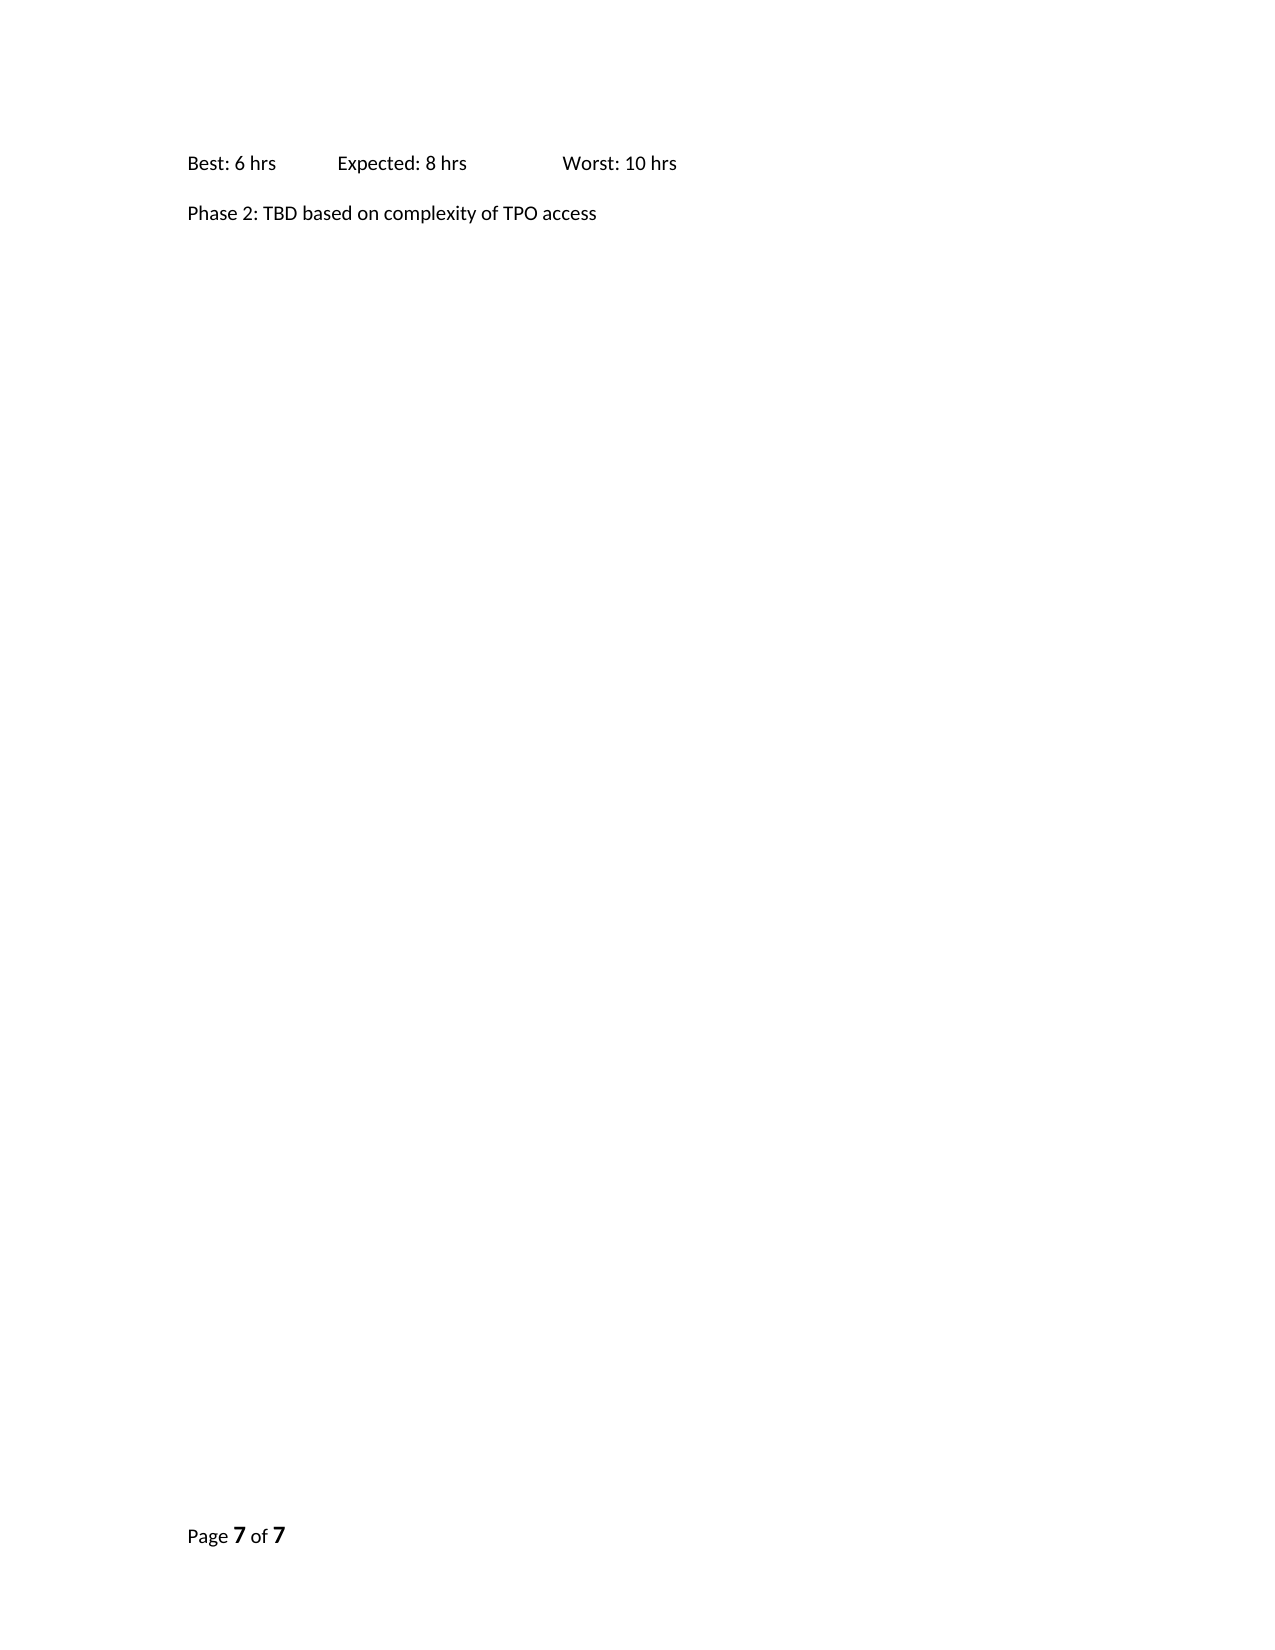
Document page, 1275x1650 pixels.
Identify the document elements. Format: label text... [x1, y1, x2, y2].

text Phase 2: TBD based on complexity of TPO access [187, 200, 1087, 225]
text Best: 6 hrs Expected: 8 hrs Worst: 10 hrs [187, 150, 1087, 175]
